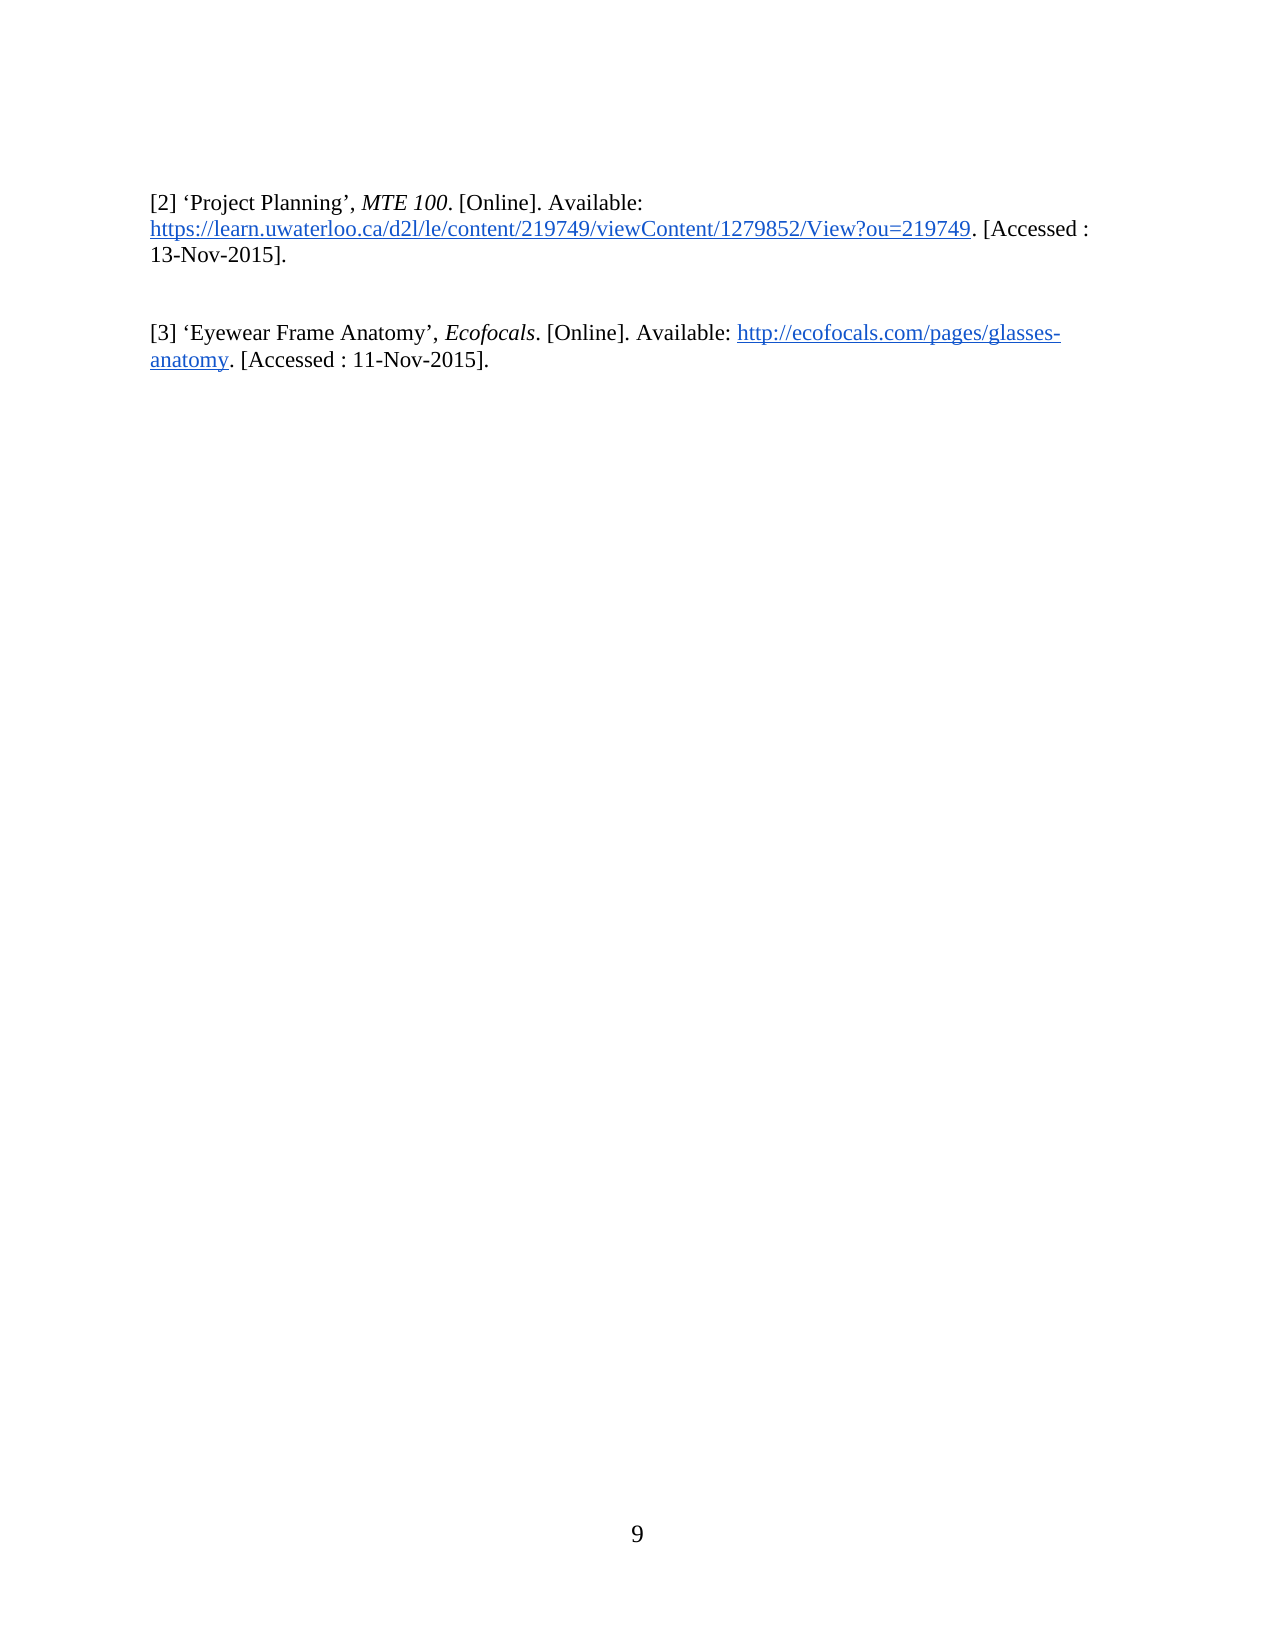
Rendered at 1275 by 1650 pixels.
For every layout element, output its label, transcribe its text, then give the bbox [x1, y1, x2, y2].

text [3] ‘Eyewear Frame Anatomy’, Ecofocals. [Online]. Available: http://ecofocals.com/pages/glasses-anatomy. [Accessed : 11-Nov-2015]. [150, 319, 1125, 372]
text [2] ‘Project Planning’, MTE 100. [Online]. Available: https://learn.uwaterloo.ca/d2l/le/content/219749/viewContent/1279852/View?ou=219749. [Accessed : 13-Nov-2015]. [150, 189, 1125, 268]
